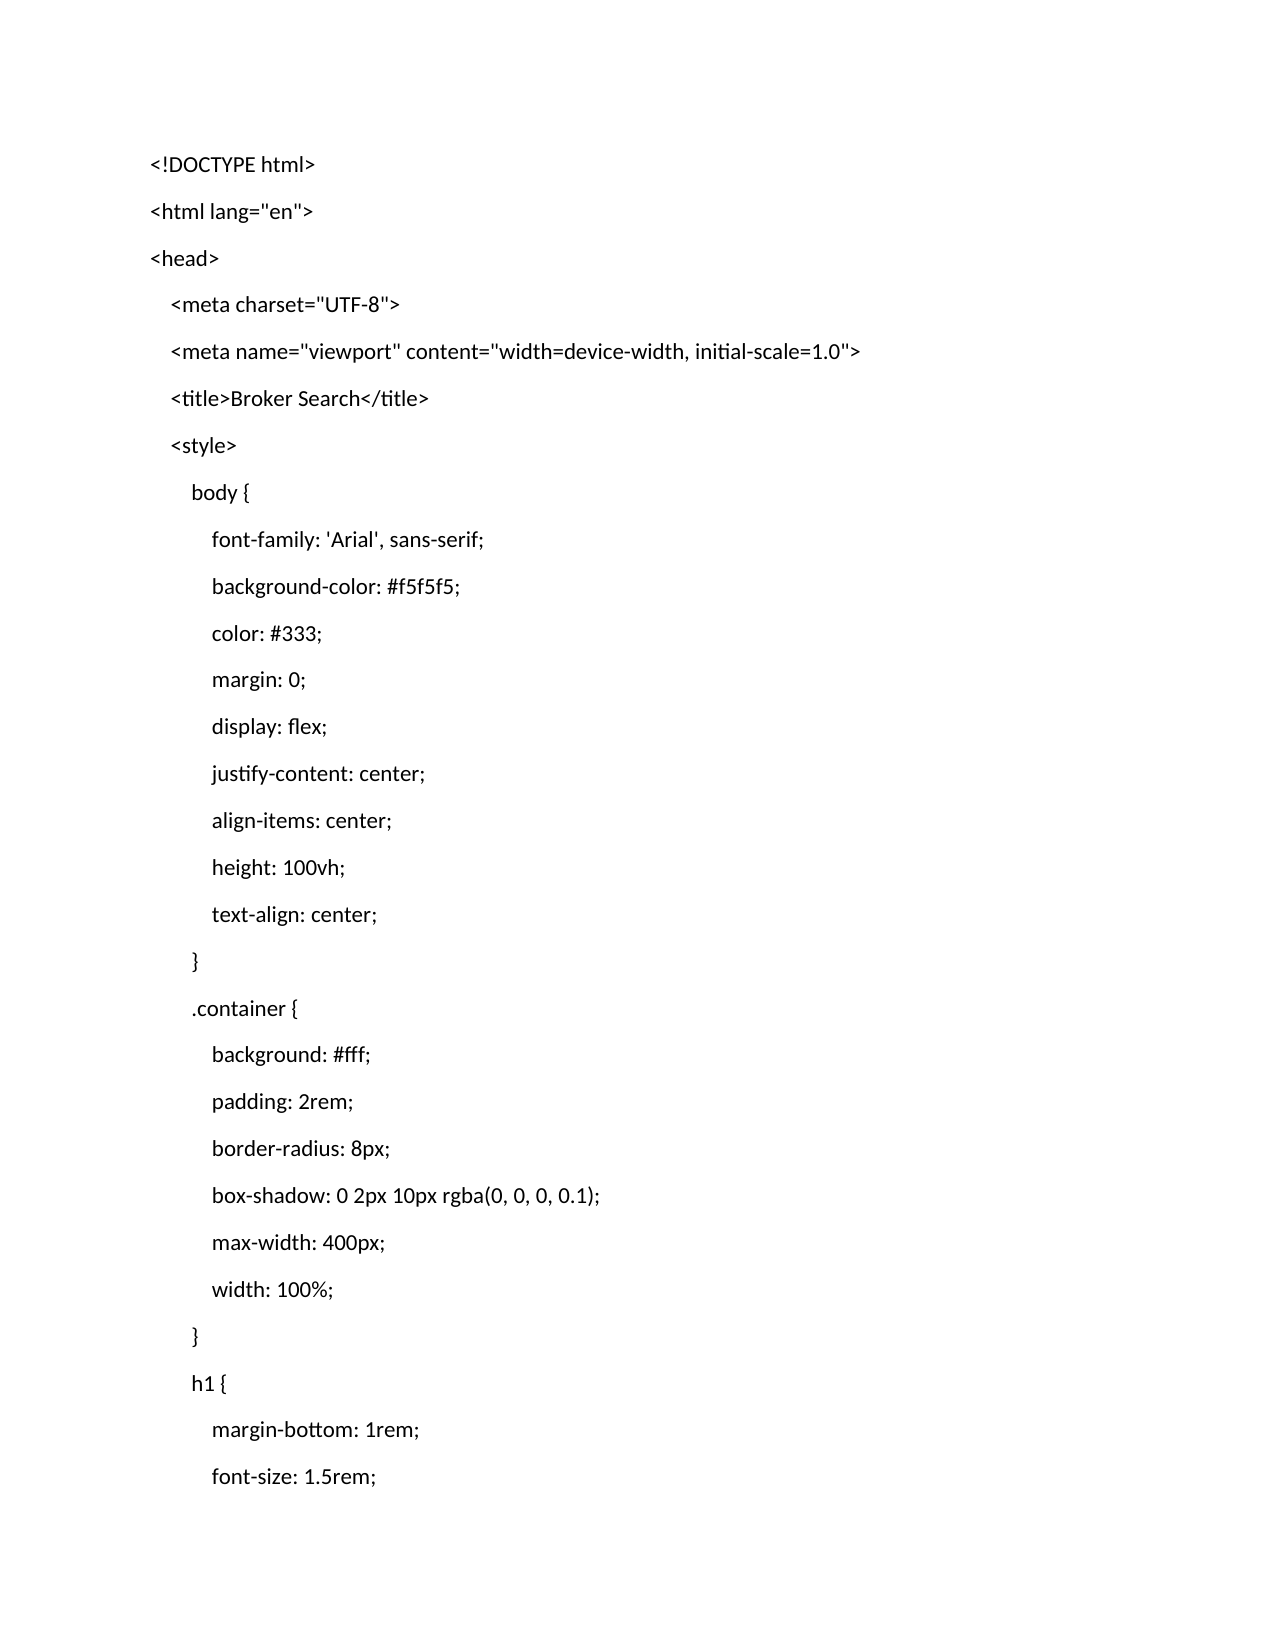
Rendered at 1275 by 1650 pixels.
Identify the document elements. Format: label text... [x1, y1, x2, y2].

text font-family: 'Arial', sans-serif; [150, 525, 1125, 553]
text <html lang="en"> [150, 197, 1125, 225]
text <meta name="viewport" content="width=device-width, initial-scale=1.0"> [150, 337, 1125, 366]
text padding: 2rem; [150, 1087, 1125, 1116]
text color: #333; [150, 619, 1125, 647]
text } [150, 947, 1125, 975]
text margin: 0; [150, 666, 1125, 694]
text } [150, 1322, 1125, 1350]
text <meta charset="UTF-8"> [150, 291, 1125, 319]
text margin-bottom: 1rem; [150, 1416, 1125, 1444]
text justify-content: center; [150, 759, 1125, 787]
text max-width: 400px; [150, 1228, 1125, 1256]
text font-size: 1.5rem; [150, 1462, 1125, 1491]
text body { [150, 478, 1125, 506]
text width: 100%; [150, 1275, 1125, 1303]
text display: flex; [150, 712, 1125, 741]
text background-color: #f5f5f5; [150, 572, 1125, 600]
text text-align: center; [150, 900, 1125, 928]
text box-shadow: 0 2px 10px rgba(0, 0, 0, 0.1); [150, 1181, 1125, 1209]
text align-items: center; [150, 806, 1125, 834]
text h1 { [150, 1369, 1125, 1397]
text <head> [150, 244, 1125, 272]
text .container { [150, 994, 1125, 1022]
text <style> [150, 431, 1125, 459]
text height: 100vh; [150, 853, 1125, 881]
text border-radius: 8px; [150, 1134, 1125, 1162]
text <title>Broker Search</title> [150, 384, 1125, 412]
text <!DOCTYPE html> [150, 150, 1125, 178]
text background: #fff; [150, 1041, 1125, 1069]
